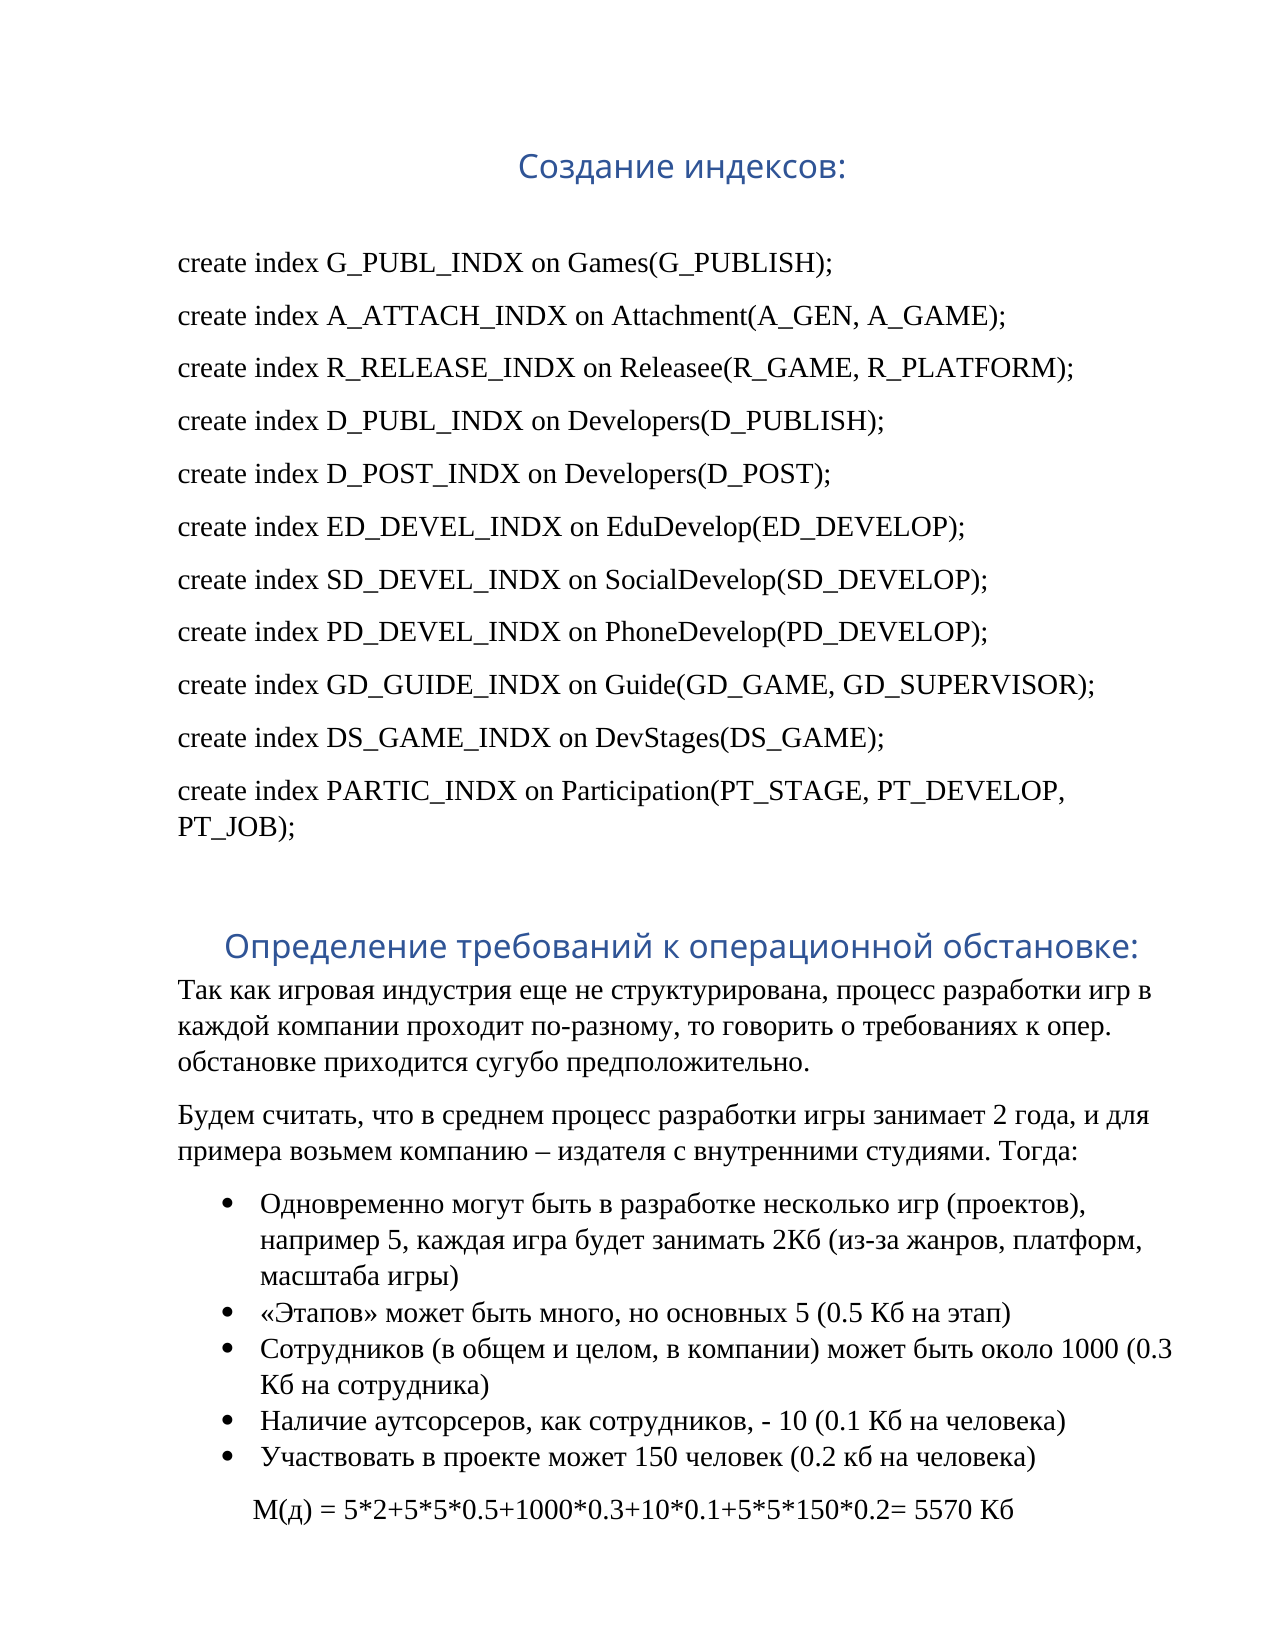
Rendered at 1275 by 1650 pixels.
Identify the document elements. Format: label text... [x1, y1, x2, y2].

text create index D_POST_INDX on Developers(D_POST); [177, 456, 1186, 490]
text create index G_PUBL_INDX on Games(G_PUBLISH); [177, 245, 1186, 278]
text create index ED_DEVEL_INDX on EduDevelop(ED_DEVELOP); [177, 509, 1186, 542]
text create index DS_GAME_INDX on DevStages(DS_GAME); [177, 720, 1186, 754]
text create index R_RELEASE_INDX on Releasee(R_GAME, R_PLATFORM); [177, 351, 1186, 384]
subtitle Определение требований к операционной обстановке: [177, 923, 1186, 968]
text Будем считать, что в среднем процесс разработки игры занимает 2 года, и для примера возьмем компанию – издателя с внутренними студиями. Тогда: [177, 1097, 1186, 1167]
text Так как игровая индустрия еще не структурирована, процесс разработки игр в каждой компании проходит по-разному, то говорить о требованиях к опер. обстановке приходится сугубо предположительно. [177, 972, 1186, 1078]
text create index A_ATTACH_INDX on Attachment(A_GEN, A_GAME); [177, 298, 1186, 331]
list Сотрудников (в общем и целом, в компании) может быть около 1000 (0.3 Кб на сотрудника) [222, 1331, 1186, 1401]
text create index GD_GUIDE_INDX on Guide(GD_GAME, GD_SUPERVISOR); [177, 667, 1186, 701]
list Участвовать в проекте может 150 человек (0.2 кб на человека) [222, 1439, 1186, 1473]
text М(д) = 5*2+5*5*0.5+1000*0.3+10*0.1+5*5*150*0.2= 5570 Кб [252, 1492, 1186, 1526]
text create index D_PUBL_INDX on Developers(D_PUBLISH); [177, 403, 1186, 437]
text create index SD_DEVEL_INDX on SocialDevelop(SD_DEVELOP); [177, 562, 1186, 595]
list Одновременно могут быть в разработке несколько игр (проектов), например 5, каждая игра будет занимать 2Кб (из-за жанров, платформ, масштаба игры) [222, 1186, 1186, 1292]
list Наличие аутсорсеров, как сотрудников, - 10 (0.1 Кб на человека) [222, 1403, 1186, 1437]
text create index PARTIC_INDX on Participation(PT_STAGE, PT_DEVELOP, PT_JOB); [177, 773, 1186, 843]
subtitle Создание индексов: [177, 143, 1186, 188]
list «Этапов» может быть много, но основных 5 (0.5 Кб на этап) [222, 1295, 1186, 1328]
text create index PD_DEVEL_INDX on PhoneDevelop(PD_DEVELOP); [177, 614, 1186, 648]
